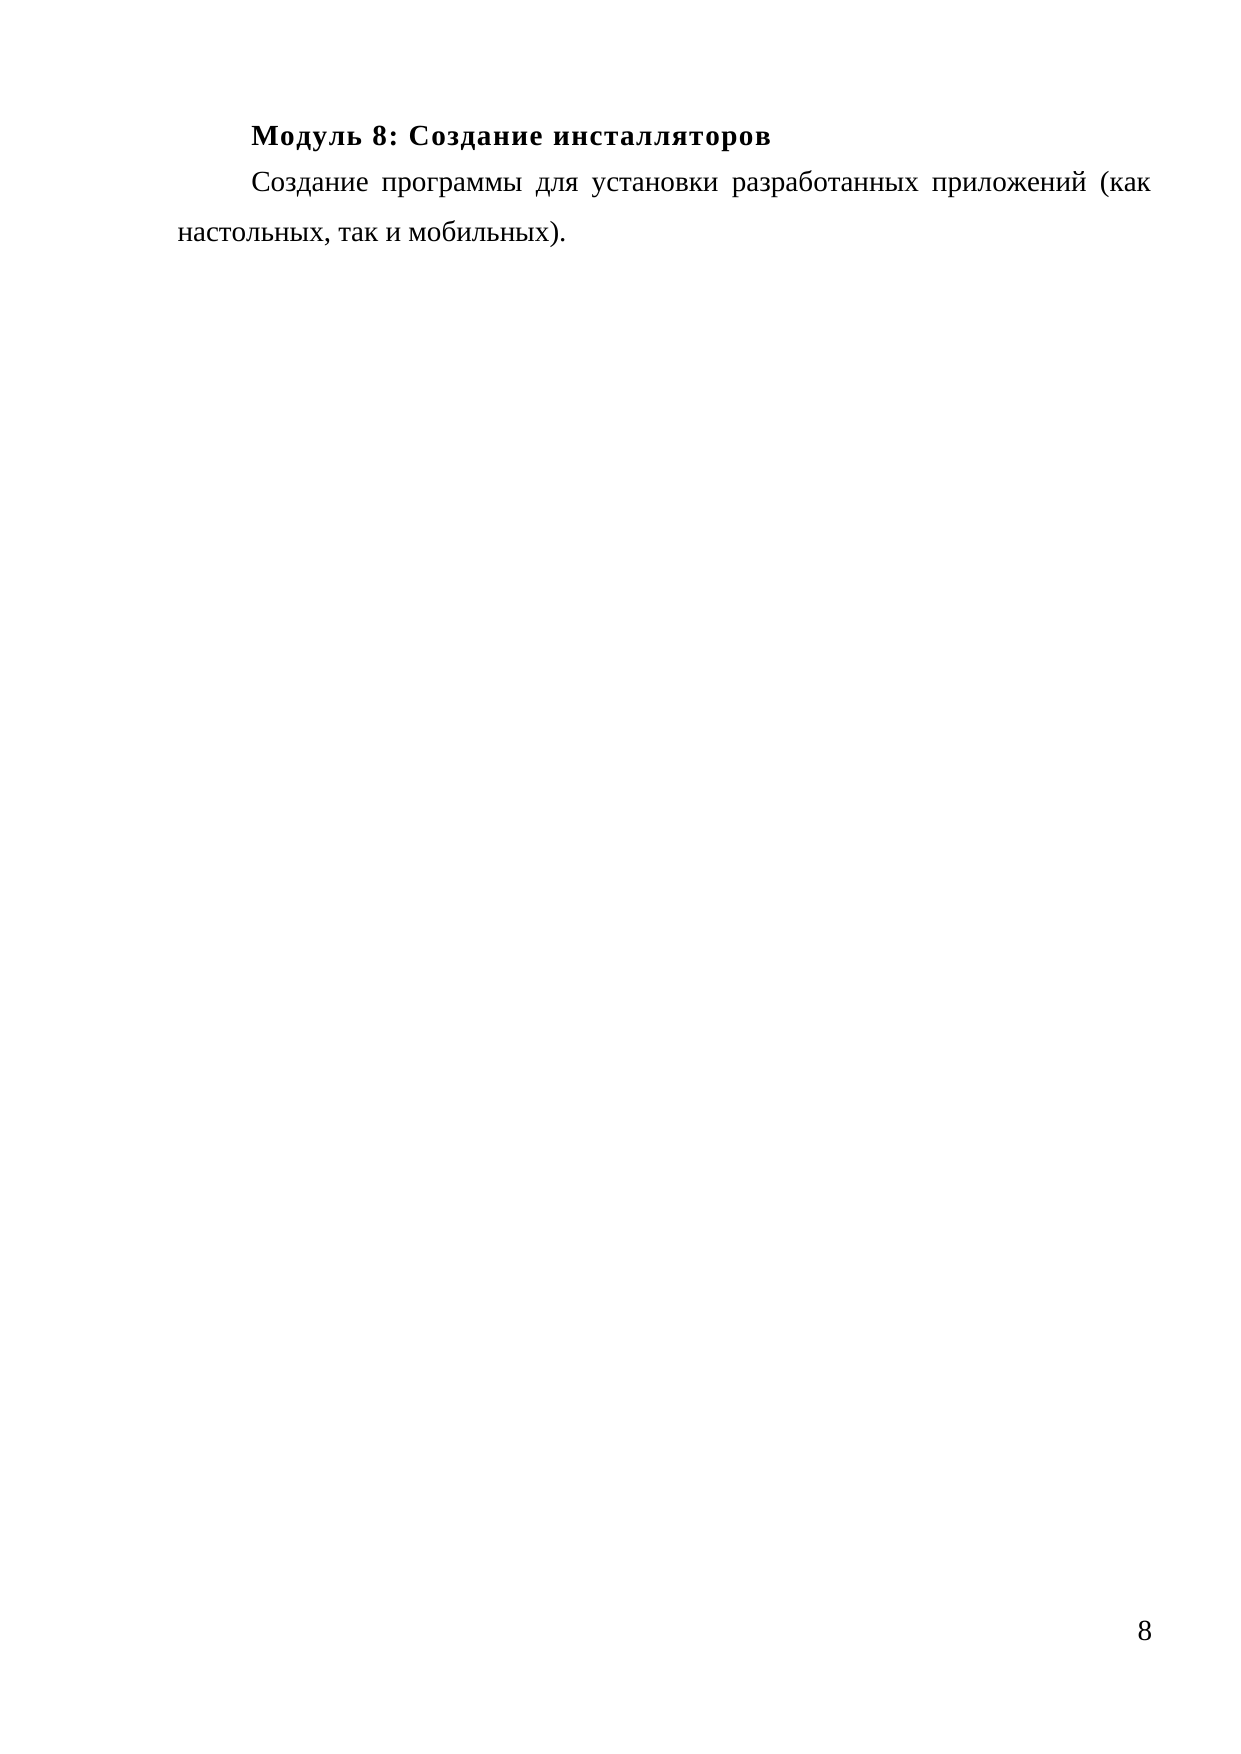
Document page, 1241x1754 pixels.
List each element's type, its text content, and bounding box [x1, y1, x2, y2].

text Создание программы для установки разработанных приложений (как настольных, так и мобильных). [177, 164, 1152, 248]
subtitle Модуль 8: Создание инсталляторов [177, 118, 1152, 152]
